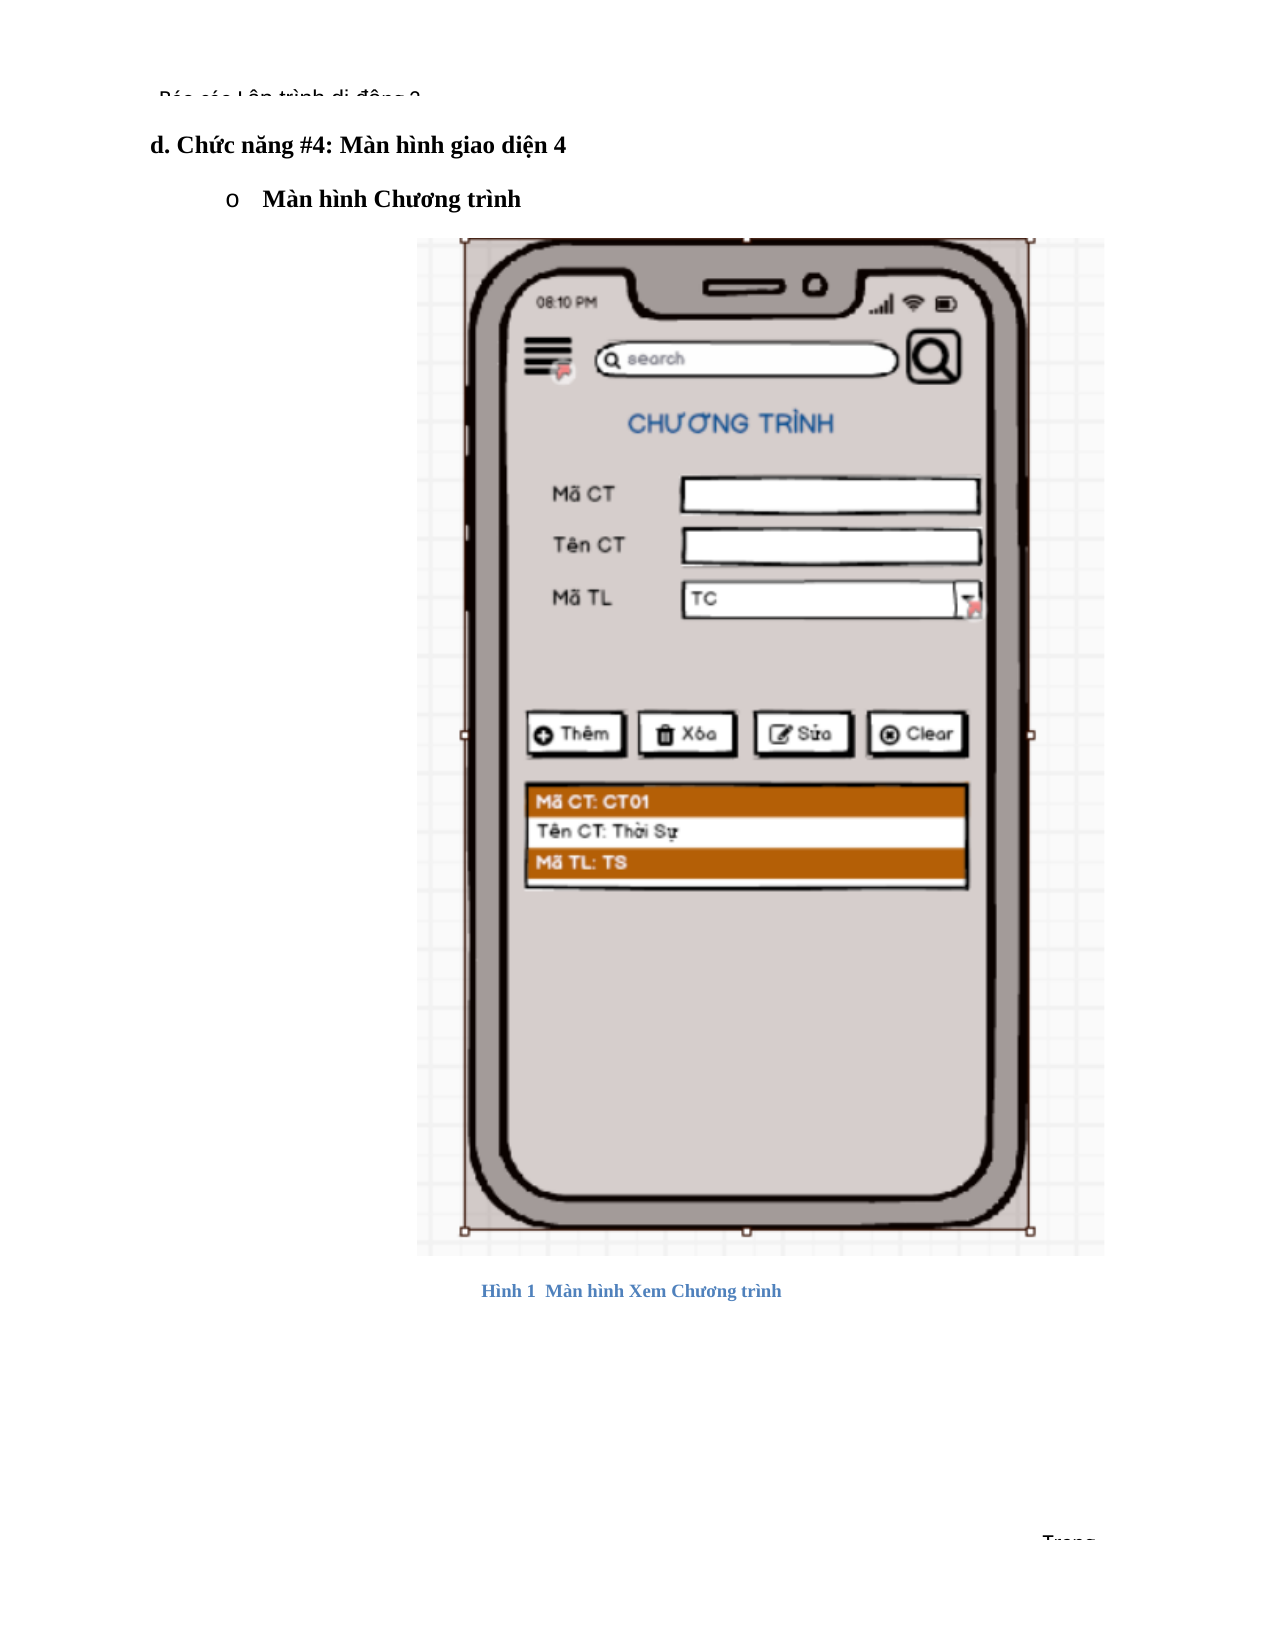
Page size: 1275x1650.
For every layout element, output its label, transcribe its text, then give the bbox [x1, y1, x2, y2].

text Hình 1 Màn hình Xem Chương trình [481, 1280, 1135, 1302]
text o Màn hình Chương trình [225, 184, 1135, 215]
picture [417, 238, 1105, 1256]
text d. Chức năng #4: Màn hình giao diện 4 [150, 131, 1135, 159]
